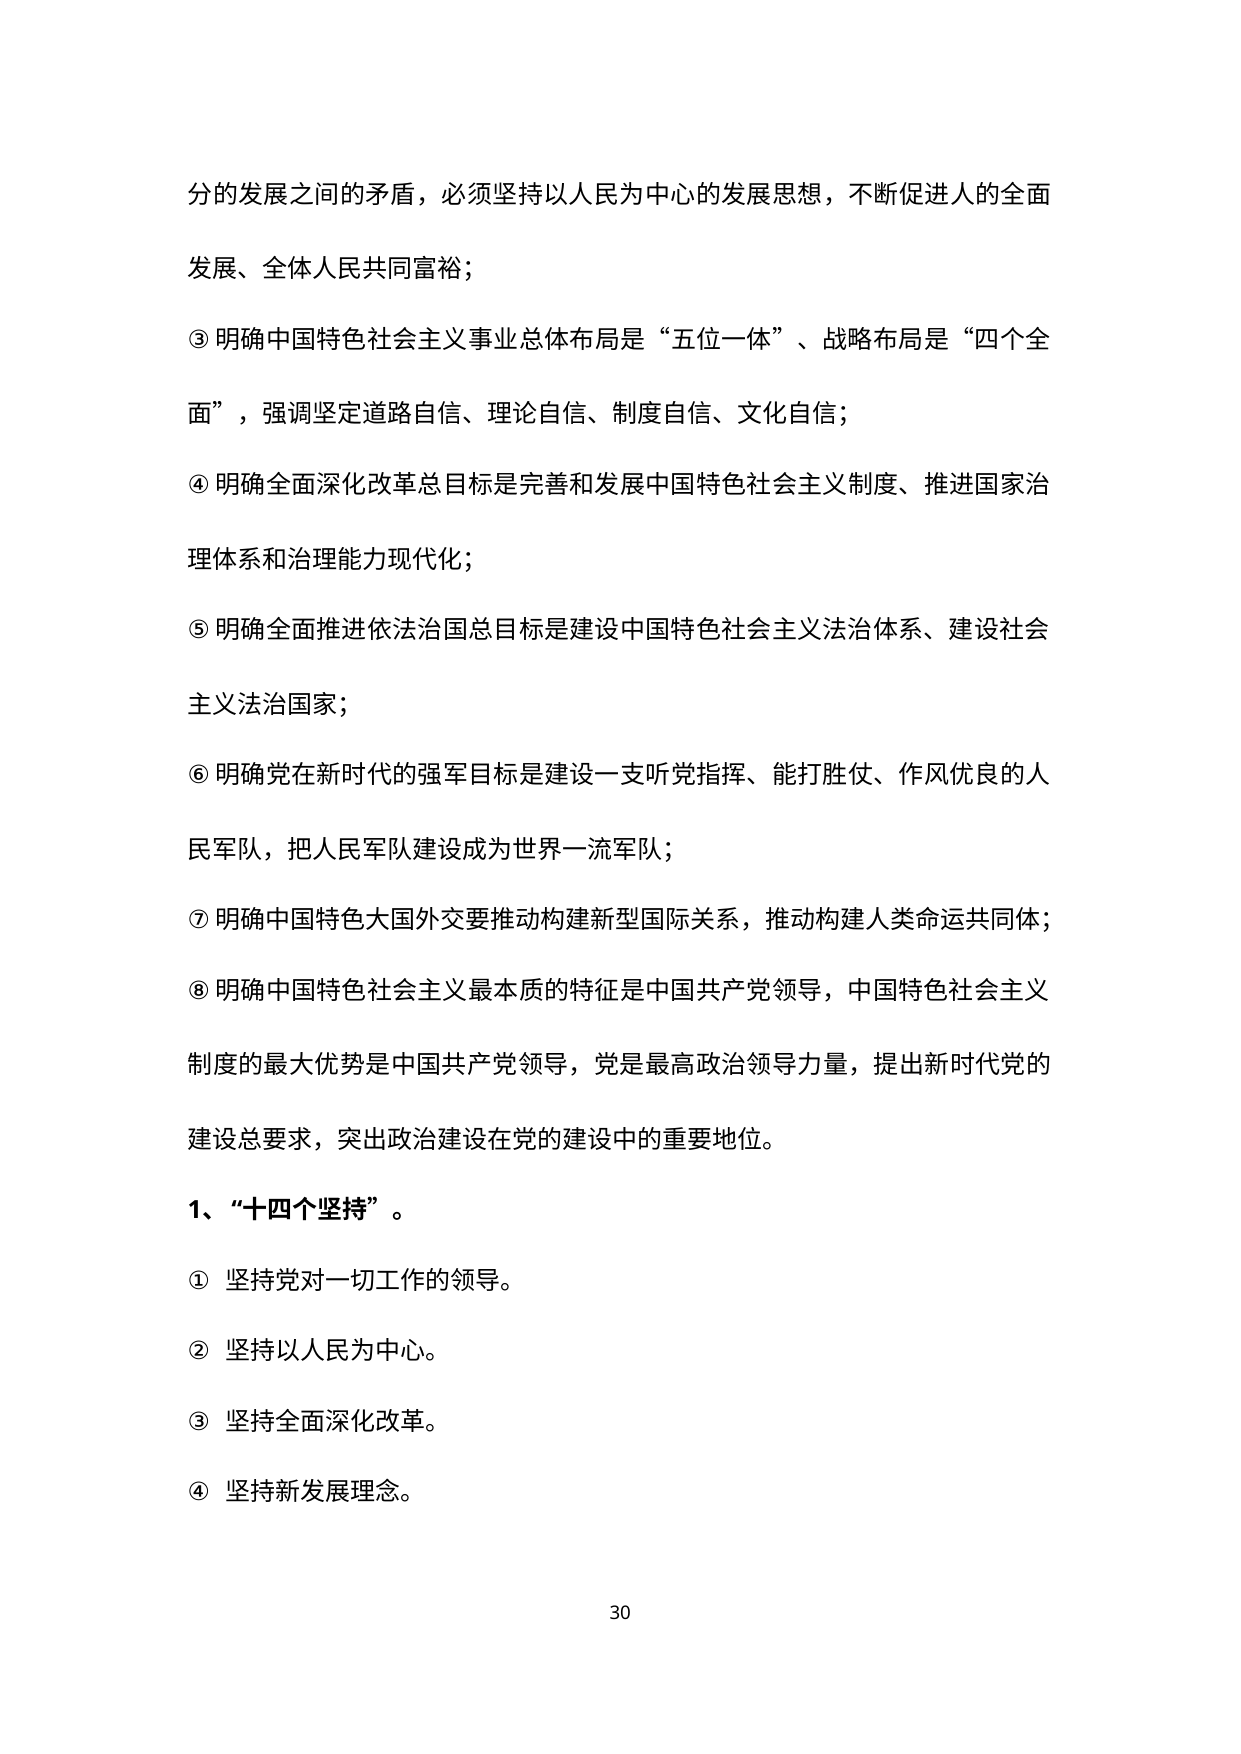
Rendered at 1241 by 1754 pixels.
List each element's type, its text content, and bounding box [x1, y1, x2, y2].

text ⑤明确全面推进依法治国总目标是建设中国特色社会主义法治体系、建设社会主义法治国家； [187, 595, 1053, 735]
list “十四个坚持”。 [187, 1176, 1053, 1241]
list 坚持全面深化改革。 [187, 1387, 1053, 1452]
text ③明确中国特色社会主义事业总体布局是“五位一体”、战略布局是“四个全面”，强调坚定道路自信、理论自信、制度自信、文化自信； [187, 305, 1053, 444]
text ④明确全面深化改革总目标是完善和发展中国特色社会主义制度、推进国家治理体系和治理能力现代化； [187, 450, 1053, 590]
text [187, 160, 1053, 299]
text ⑧明确中国特色社会主义最本质的特征是中国共产党领导，中国特色社会主义制度的最大优势是中国共产党领导，党是最高政治领导力量，提出新时代党的建设总要求，突出政治建设在党的建设中的重要地位。 [187, 956, 1053, 1170]
list 坚持新发展理念。 [187, 1457, 1053, 1522]
list 坚持以人民为中心。 [187, 1316, 1053, 1381]
list 坚持党对一切工作的领导。 [187, 1246, 1053, 1311]
text ⑥明确党在新时代的强军目标是建设一支听党指挥、能打胜仗、作风优良的人民军队，把人民军队建设成为世界一流军队； [187, 740, 1053, 880]
text ⑦明确中国特色大国外交要推动构建新型国际关系，推动构建人类命运共同体； [187, 885, 1053, 950]
